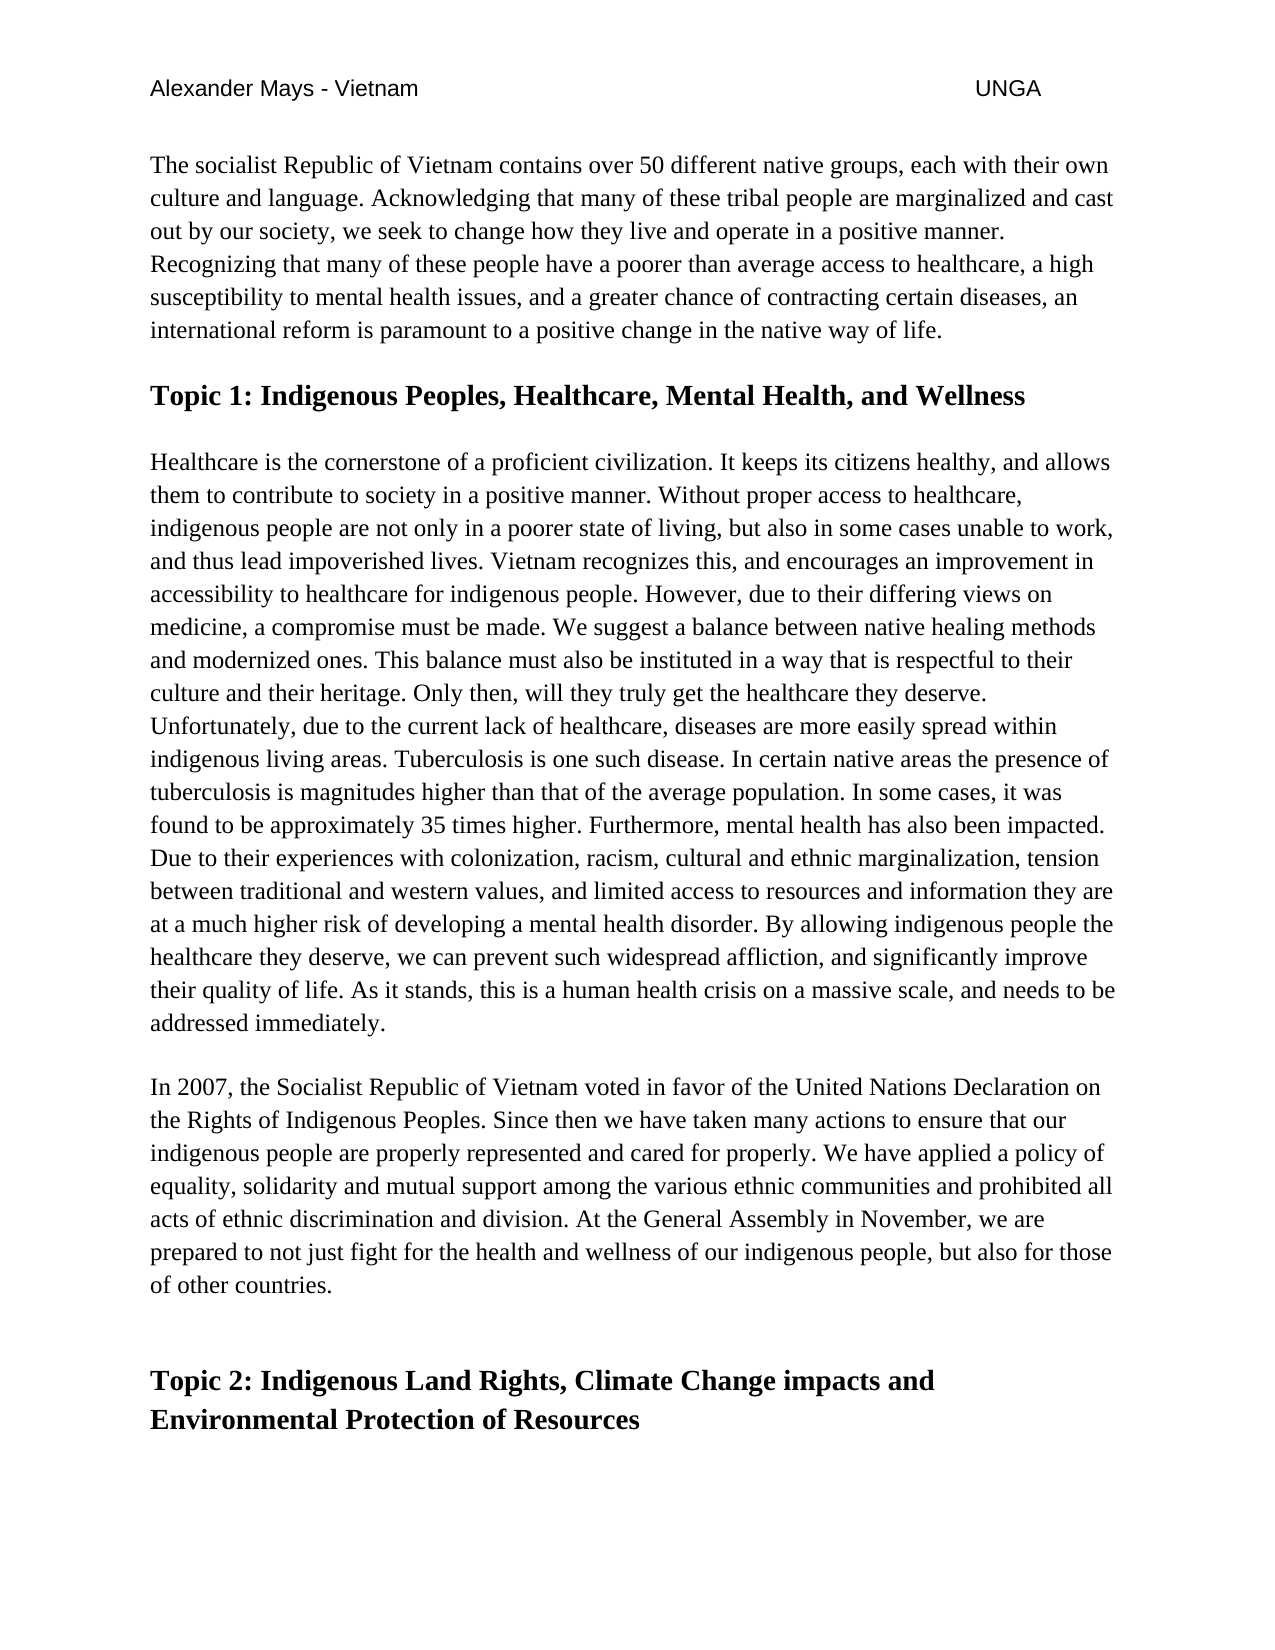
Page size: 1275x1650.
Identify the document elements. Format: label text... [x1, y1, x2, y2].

text The socialist Republic of Vietnam contains over 50 different native groups, each with their own culture and language. Acknowledging that many of these tribal people are marginalized and cast out by our society, we seek to change how they live and operate in a positive manner. Recognizing that many of these people have a poorer than average access to healthcare, a high susceptibility to mental health issues, and a greater chance of contracting certain diseases, an international reform is paramount to a positive change in the native way of life. [150, 150, 1125, 344]
text In 2007, the Socialist Republic of Vietnam voted in favor of the United Nations Declaration on the Rights of Indigenous Peoples. Since then we have taken many actions to ensure that our indigenous people are properly represented and cared for properly. We have applied a policy of equality, solidarity and mutual support among the various ethnic communities and prohibited all acts of ethnic discrimination and division. At the General Assembly in November, we are prepared to not just fight for the health and wellness of our indigenous people, but also for those of other countries. [150, 1072, 1125, 1298]
text Healthcare is the cornerstone of a proficient civilization. It keeps its citizens healthy, and allows them to contribute to society in a positive manner. Without proper access to healthcare, indigenous people are not only in a poorer state of living, but also in some cases unable to work, and thus lead impoverished lives. Vietnam recognizes this, and encourages an improvement in accessibility to healthcare for indigenous people. However, due to their differing views on medicine, a compromise must be made. We suggest a balance between native healing methods and modernized ones. This balance must also be instituted in a way that is respectful to their culture and their heritage. Only then, will they truly get the healthcare they deserve. Unfortunately, due to the current lack of healthcare, diseases are more easily spread within indigenous living areas. Tuberculosis is one such disease. In certain native areas the presence of tuberculosis is magnitudes higher than that of the average population. In some cases, it was found to be approximately 35 times higher. Furthermore, mental health has also been impacted. Due to their experiences with colonization, racism, cultural and ethnic marginalization, tension between traditional and western values, and limited access to resources and information they are at a much higher risk of developing a mental health disorder. By allowing indigenous people the healthcare they deserve, we can prevent such widespread affliction, and significantly improve their quality of life. As it stands, this is a human health crisis on a massive scale, and needs to be addressed immediately. [150, 447, 1125, 1037]
text Topic 1: Indigenous Peoples, Healthcare, Mental Health, and Wellness [150, 378, 1125, 412]
text Topic 2: Indigenous Land Rights, Climate Change impacts and Environmental Protection of Resources [150, 1363, 1125, 1435]
